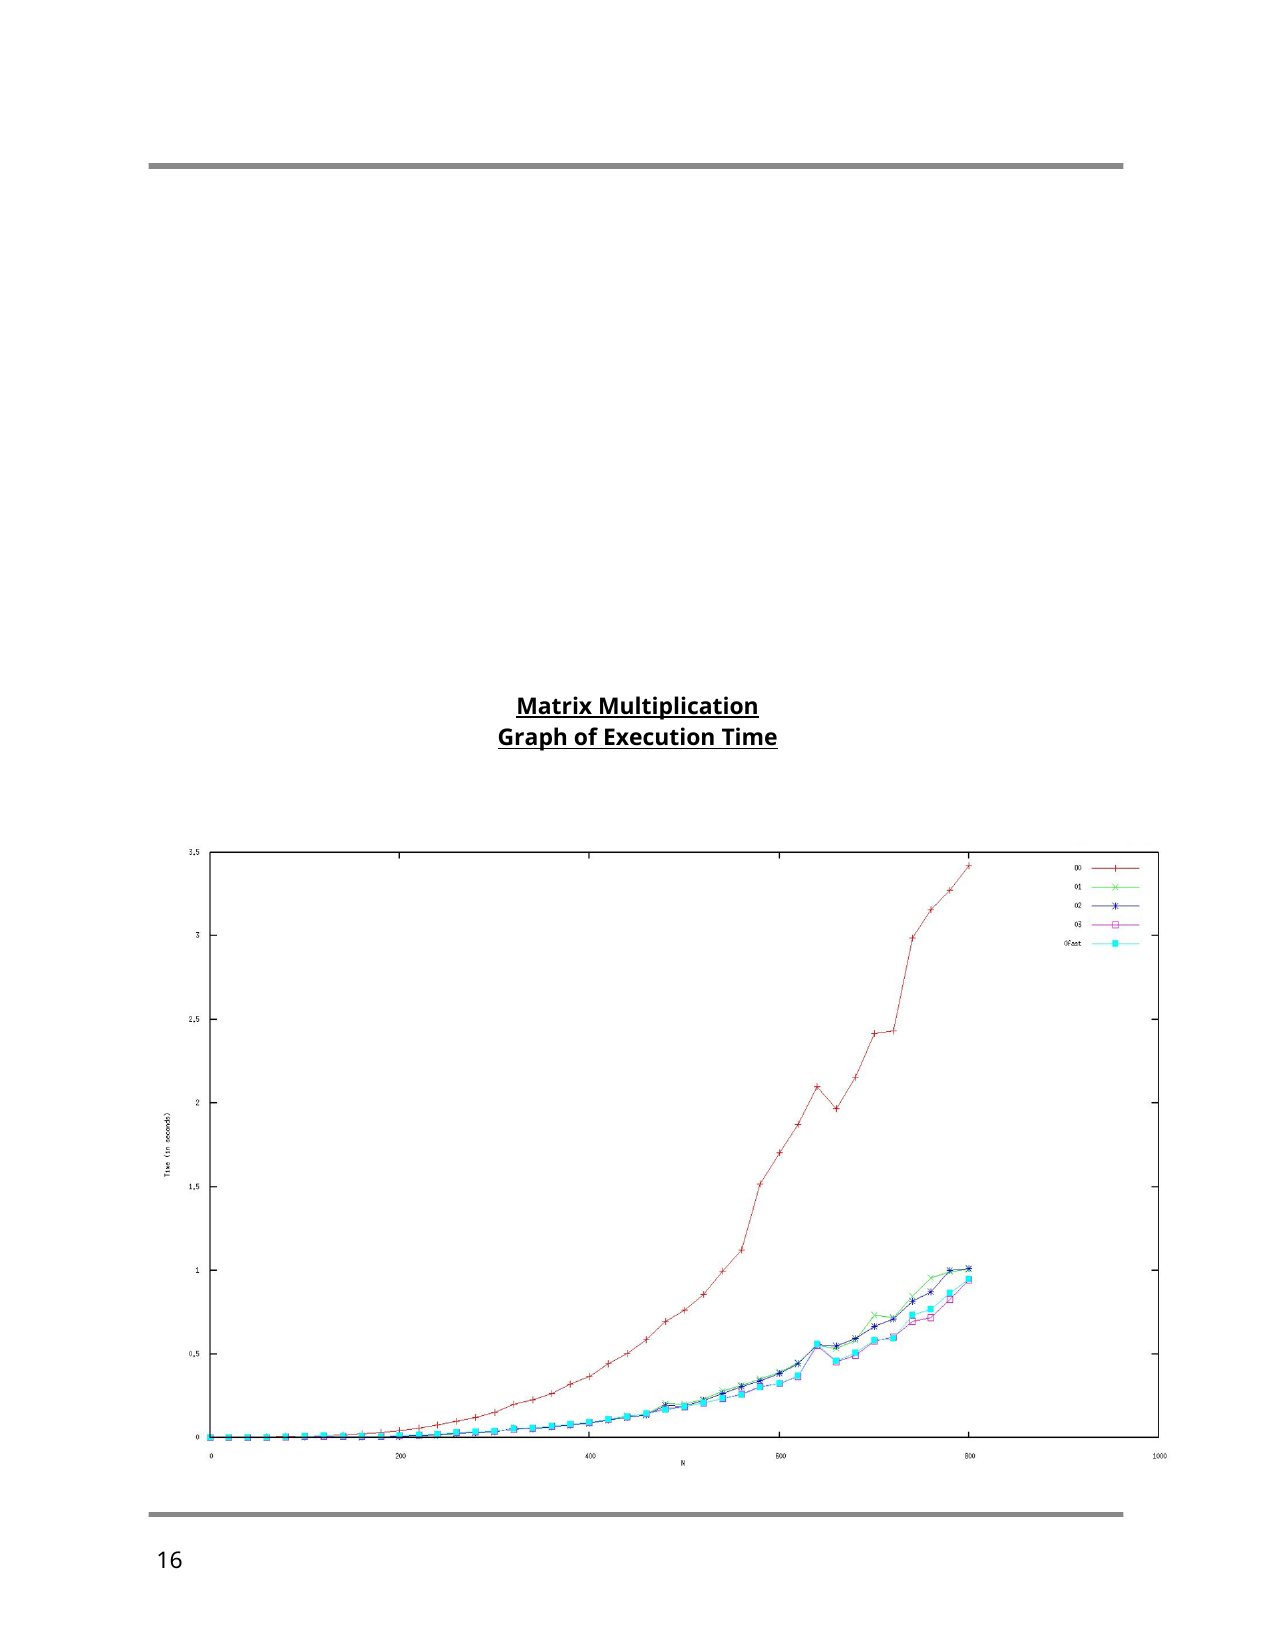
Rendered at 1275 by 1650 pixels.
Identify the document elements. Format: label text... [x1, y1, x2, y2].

text Graph of Execution Time [150, 721, 1125, 752]
text Matrix Multiplication [150, 690, 1125, 721]
picture [150, 841, 1179, 1473]
